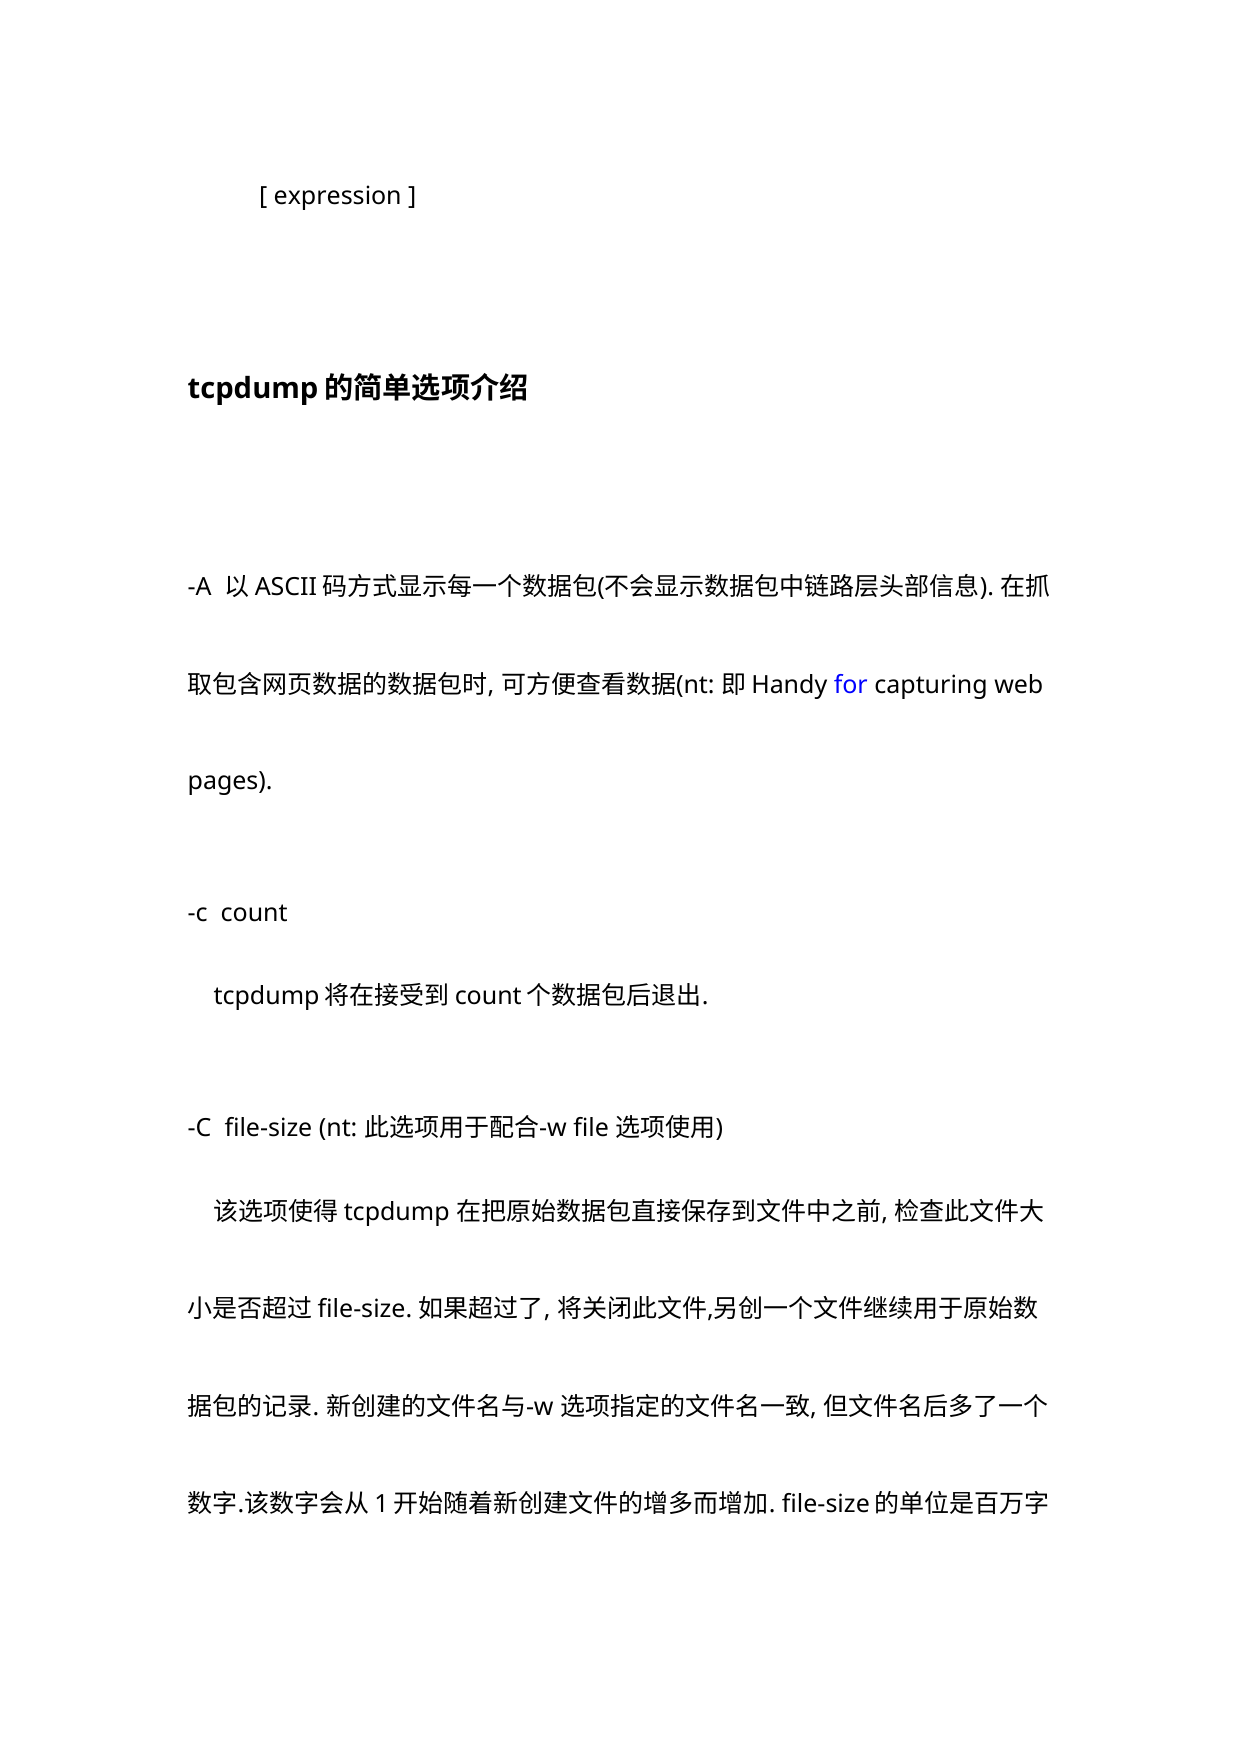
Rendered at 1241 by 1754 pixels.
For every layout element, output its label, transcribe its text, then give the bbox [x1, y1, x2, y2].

text [ expression ] [187, 162, 1053, 227]
text -A 以ASCII码方式显示每一个数据包(不会显示数据包中链路层头部信息). 在抓取包含网页数据的数据包时, 可方便查看数据(nt: 即Handy for capturing web pages). [187, 552, 1053, 812]
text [187, 1177, 1053, 1534]
text -C file-size (nt: 此选项用于配合-w file 选项使用) [187, 1093, 1053, 1158]
subtitle tcpdump的简单选项介绍 [187, 353, 1053, 418]
text tcpdump将在接受到count个数据包后退出. [187, 961, 1053, 1026]
text -c count [187, 879, 1053, 944]
